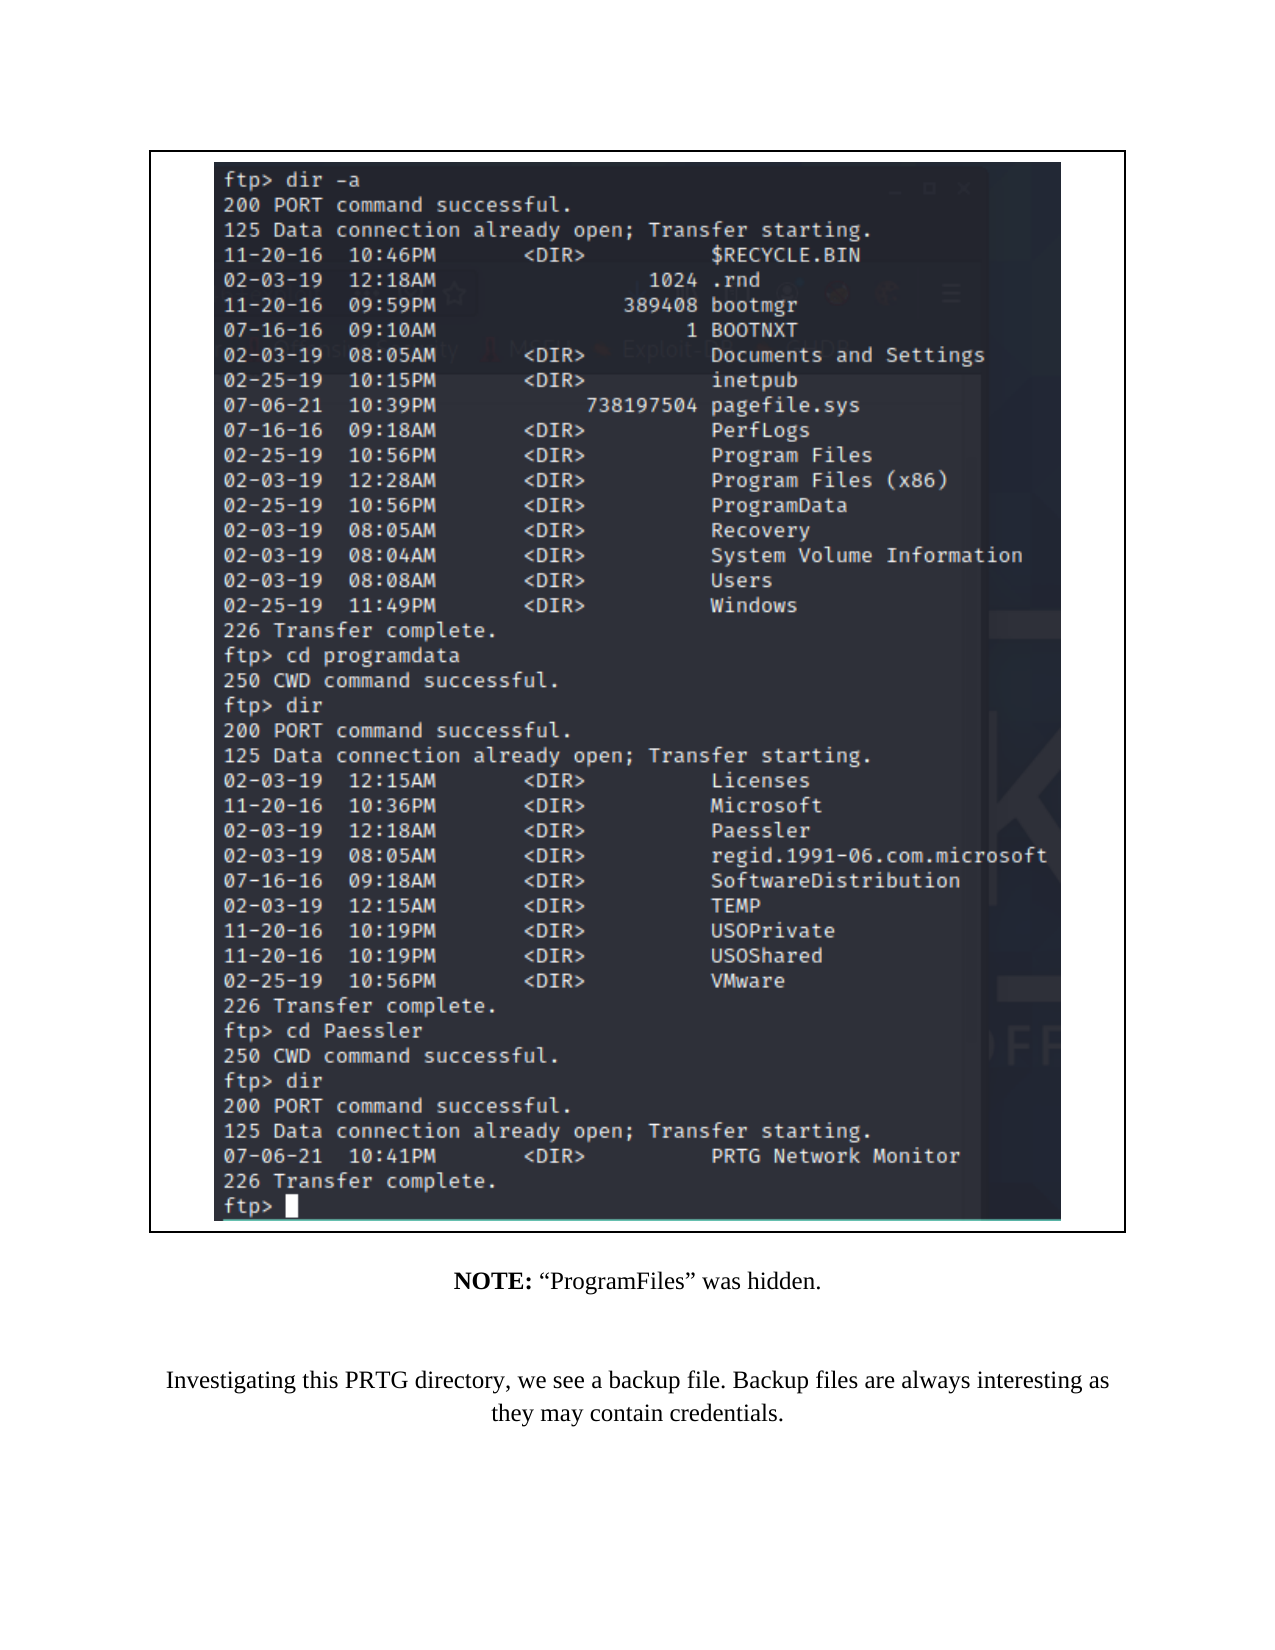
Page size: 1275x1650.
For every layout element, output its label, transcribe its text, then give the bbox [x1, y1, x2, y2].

text Investigating this PRTG directory, we see a backup file. Backup files are always interesting as they may contain credentials. [150, 1365, 1125, 1427]
table_header [151, 152, 1124, 1231]
text NOTE: “ProgramFiles” was hidden. [150, 1266, 1125, 1294]
picture [214, 162, 1061, 1221]
